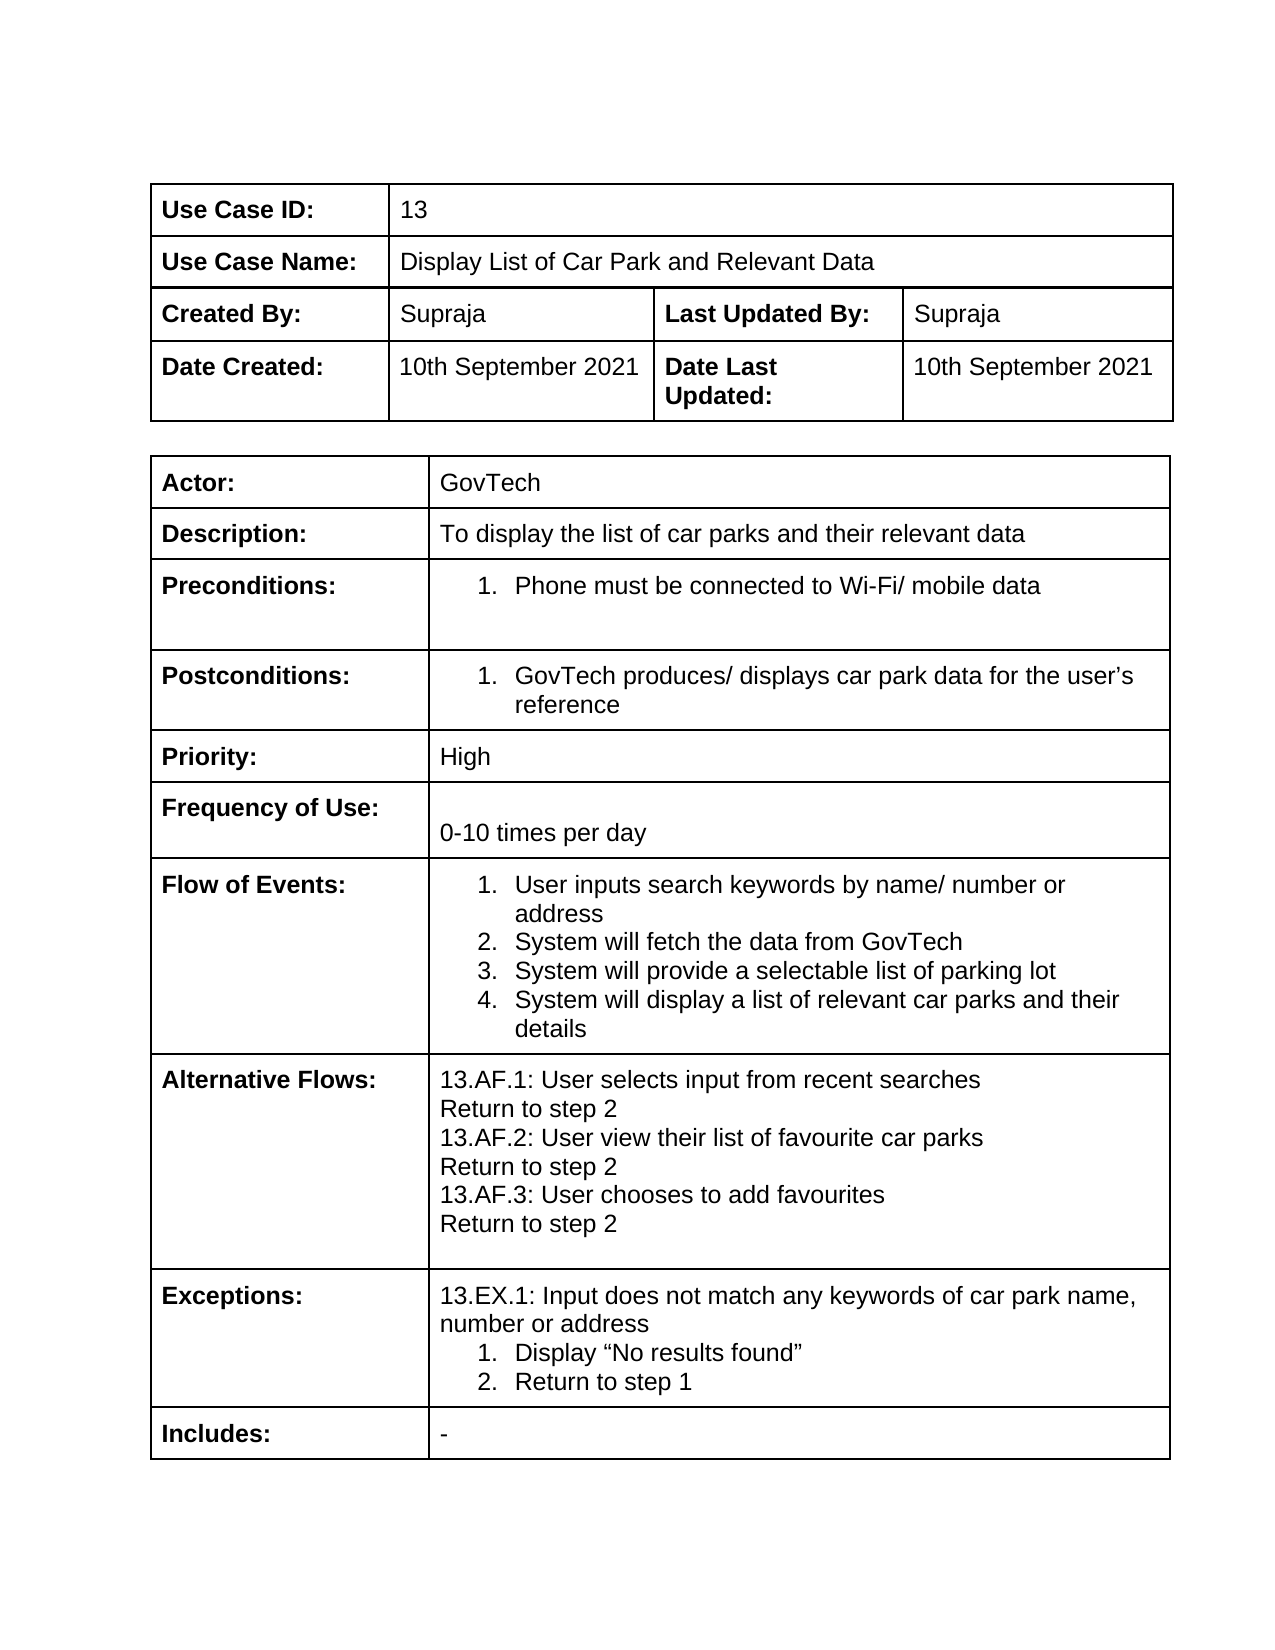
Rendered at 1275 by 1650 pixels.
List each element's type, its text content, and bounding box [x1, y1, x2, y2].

table_header Actor: [152, 457, 428, 507]
table_cell Includes: [152, 1408, 428, 1458]
table_cell Exceptions: [152, 1270, 428, 1406]
table_cell Last Updated By: [655, 289, 902, 339]
table_cell Alternative Flows: [152, 1055, 428, 1268]
table_header Use Case ID: [152, 185, 388, 235]
table_cell Postconditions: [152, 651, 428, 729]
table_cell Supraja [390, 289, 653, 339]
table_cell 13.EX.1: Input does not match any keywords of car park name, number or address Display “No results found” Return to step 1 [430, 1270, 1169, 1406]
table_cell Date Last Updated: [655, 342, 902, 420]
table_cell Supraja [904, 289, 1172, 339]
table_cell - [430, 1408, 1169, 1458]
table_cell Preconditions: [152, 560, 428, 648]
table_cell Flow of Events: [152, 859, 428, 1053]
table_header 13 [390, 185, 1172, 235]
table_cell 10th September 2021 [390, 342, 653, 420]
table_cell User inputs search keywords by name/ number or address System will fetch the data from GovTech System will provide a selectable list of parking lot System will display a list of relevant car parks and their details [430, 859, 1169, 1053]
table_cell Phone must be connected to Wi-Fi/ mobile data [430, 560, 1169, 648]
table_cell Created By: [152, 289, 388, 339]
table_cell 0-10 times per day [430, 783, 1169, 857]
table_header GovTech [430, 457, 1169, 507]
table_cell High [430, 731, 1169, 781]
table_cell Priority: [152, 731, 428, 781]
table_cell Date Created: [152, 342, 388, 420]
table_cell Display List of Car Park and Relevant Data [390, 237, 1172, 286]
table_cell To display the list of car parks and their relevant data [430, 509, 1169, 558]
table_cell 13.AF.1: User selects input from recent searches Return to step 2 13.AF.2: User view their list of favourite car parks Return to step 2 13.AF.3: User chooses to add favourites Return to step 2 [430, 1055, 1169, 1268]
table_cell GovTech produces/ displays car park data for the user’s reference [430, 651, 1169, 729]
table_cell 10th September 2021 [904, 342, 1172, 420]
table_cell Description: [152, 509, 428, 558]
table_cell Frequency of Use: [152, 783, 428, 857]
table_cell Use Case Name: [152, 237, 388, 286]
